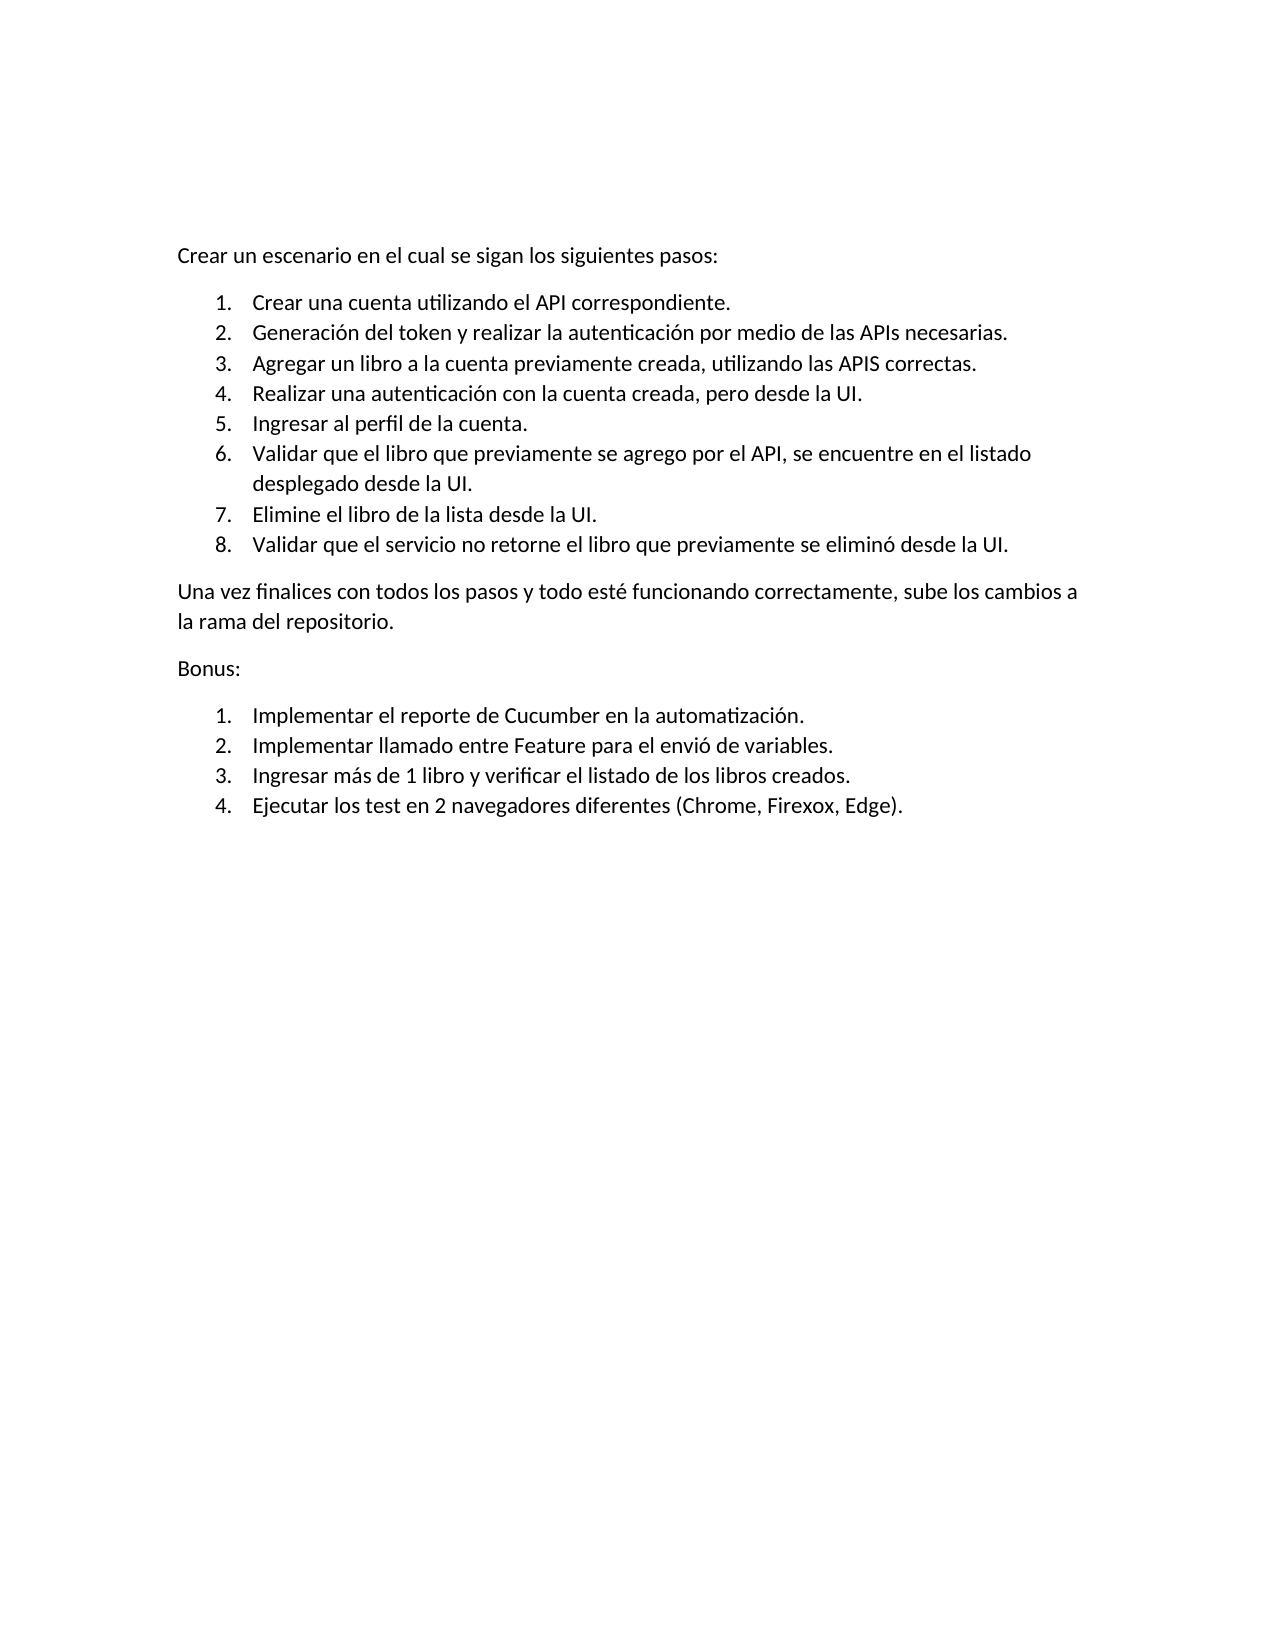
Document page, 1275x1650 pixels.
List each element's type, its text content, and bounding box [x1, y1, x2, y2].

list Ejecutar los test en 2 navegadores diferentes (Chrome, Firexox, Edge). [215, 791, 1098, 819]
list Ingresar más de 1 libro y verificar el listado de los libros creados. [215, 761, 1098, 789]
text Una vez finalices con todos los pasos y todo esté funcionando correctamente, sube los cambios a la rama del repositorio. [177, 577, 1098, 635]
list Ingresar al perfil de la cuenta. [215, 409, 1098, 437]
list Elimine el libro de la lista desde la UI. [215, 500, 1098, 528]
list Agregar un libro a la cuenta previamente creada, utilizando las APIS correctas. [215, 349, 1098, 377]
list Validar que el servicio no retorne el libro que previamente se eliminó desde la UI. [215, 530, 1098, 558]
list Implementar el reporte de Cucumber en la automatización. [215, 701, 1098, 729]
text Bonus: [177, 654, 1098, 682]
list Validar que el libro que previamente se agrego por el API, se encuentre en el listado desplegado desde la UI. [215, 439, 1098, 497]
list Realizar una autenticación con la cuenta creada, pero desde la UI. [215, 379, 1098, 407]
list Implementar llamado entre Feature para el envió de variables. [215, 731, 1098, 759]
list Generación del token y realizar la autenticación por medio de las APIs necesarias. [215, 318, 1098, 346]
text Crear un escenario en el cual se sigan los siguientes pasos: [177, 241, 1098, 269]
list Crear una cuenta utilizando el API correspondiente. [215, 288, 1098, 316]
